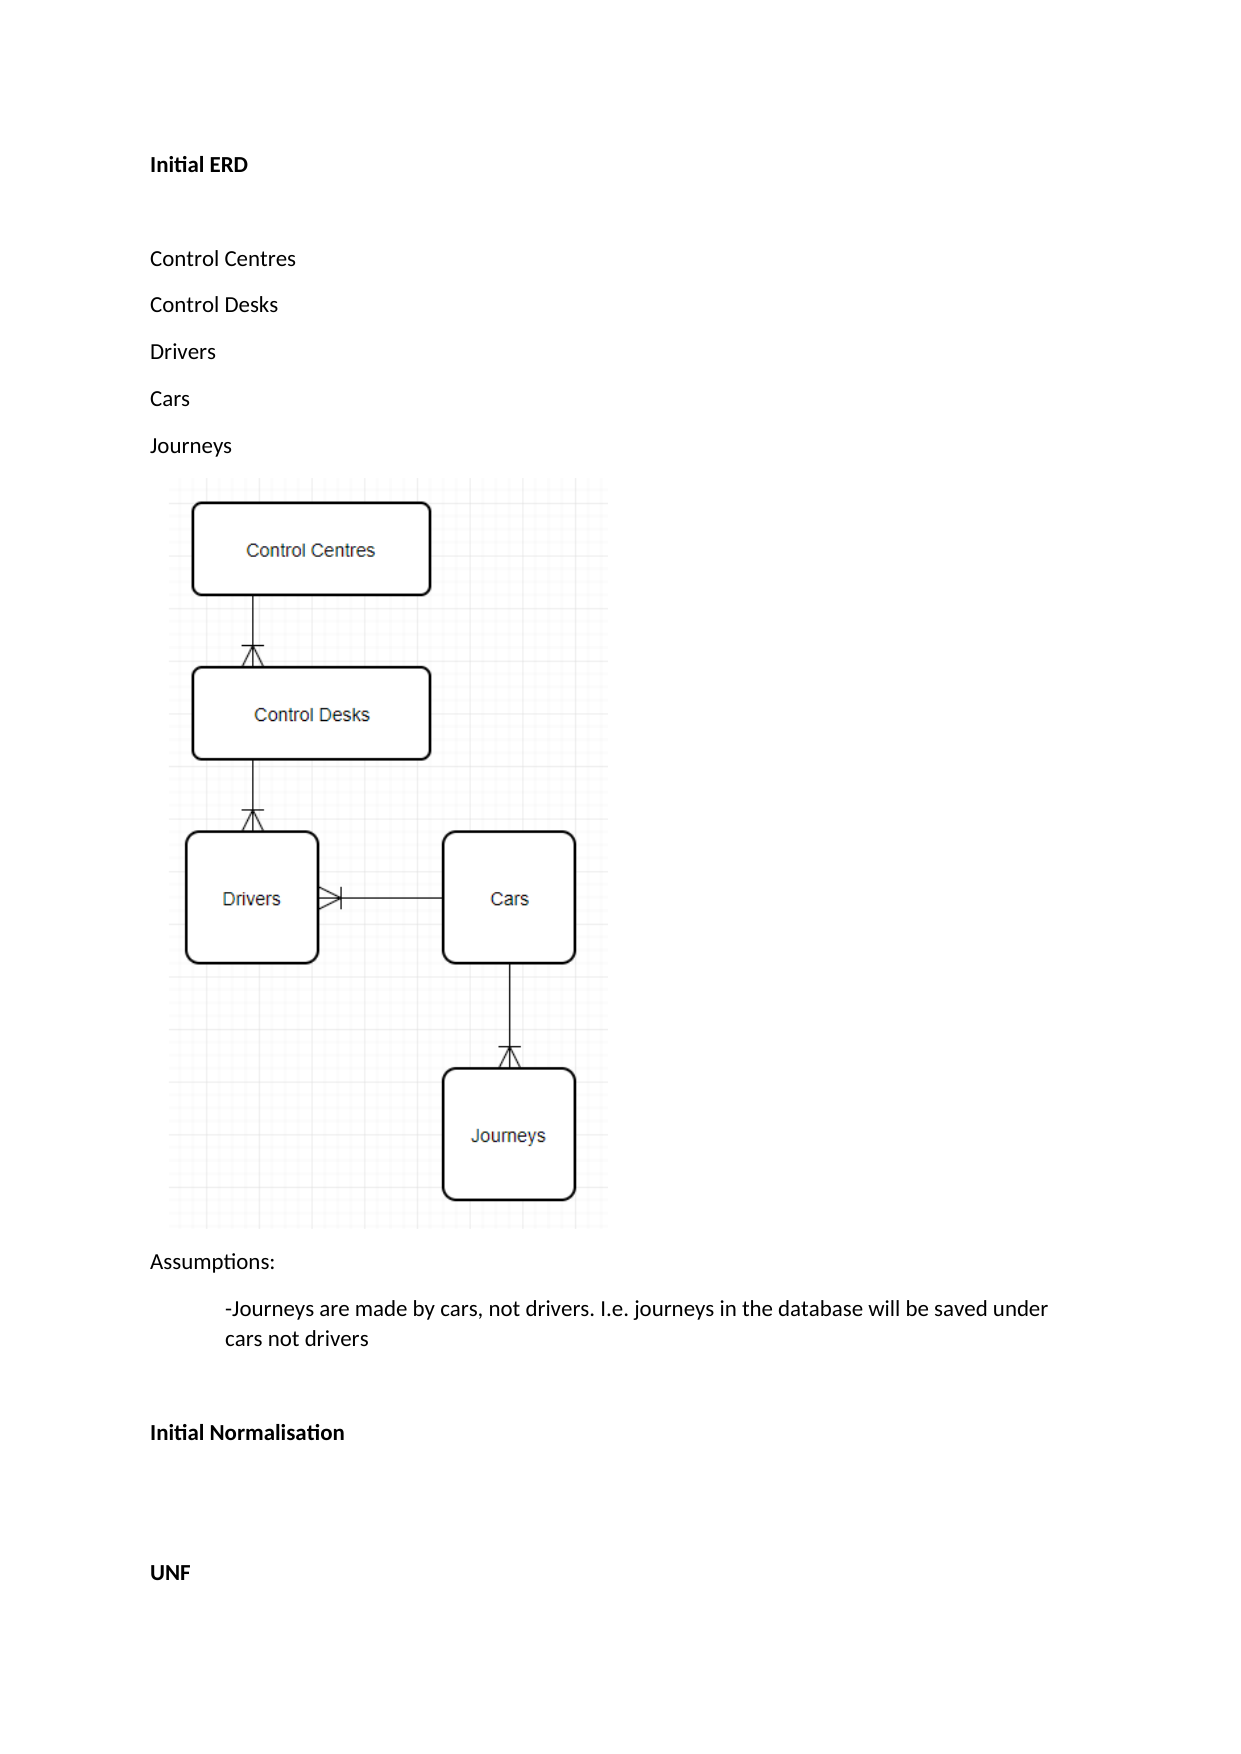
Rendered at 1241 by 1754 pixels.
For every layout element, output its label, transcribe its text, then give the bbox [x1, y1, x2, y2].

text Journeys [150, 431, 1090, 459]
text Initial Normalisation [150, 1418, 1090, 1446]
text Drivers [150, 337, 1090, 366]
text Initial ERD [150, 150, 1090, 178]
text UNF [150, 1558, 1090, 1586]
text Control Centres [150, 244, 1090, 272]
text Assumptions: [150, 1247, 1090, 1275]
text Control Desks [150, 291, 1090, 319]
text Cars [150, 384, 1090, 412]
text -Journeys are made by cars, not drivers. I.e. journeys in the database will be saved under cars not drivers [225, 1294, 1090, 1352]
